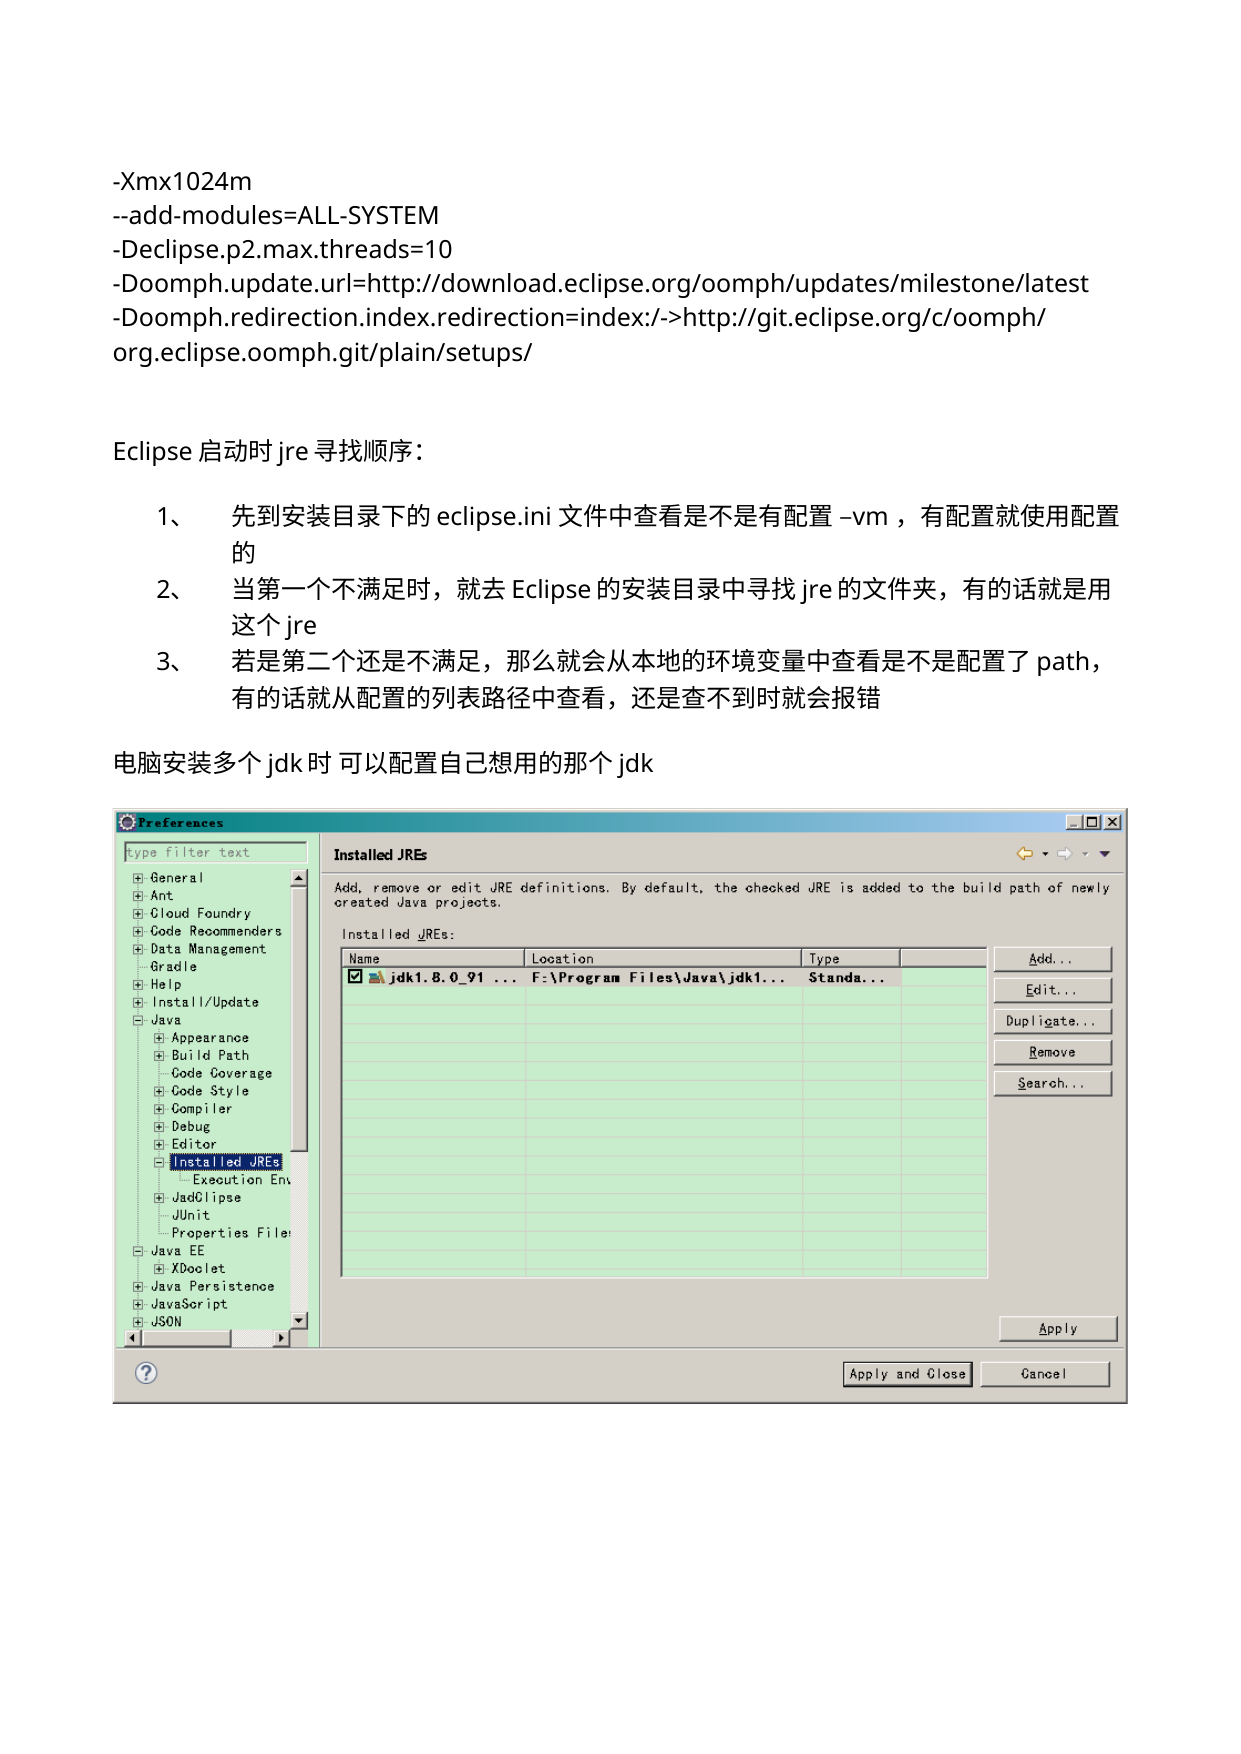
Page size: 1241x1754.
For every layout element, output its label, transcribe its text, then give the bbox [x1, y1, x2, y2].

text -Declipse.p2.max.threads=10 [112, 232, 1128, 266]
text Eclipse启动时jre寻找顺序： [112, 431, 1128, 468]
text -Xmx1024m [112, 164, 1128, 198]
list 若是第二个还是不满足，那么就会从本地的环境变量中查看是不是配置了path，有的话就从配置的列表路径中查看，还是查不到时就会报错 [156, 700, 1128, 773]
picture [112, 867, 1128, 1462]
list 先到安装目录下的eclipse.ini 文件中查看是不是有配置 –vm ，有配置就使用配置的 [156, 497, 1128, 569]
list 当第一个不满足时，就去Eclipse的安装目录中寻找jre的文件夹，有的话就是用这个jre [156, 598, 1128, 671]
text -Doomph.update.url=http://download.eclipse.org/oomph/updates/milestone/latest [112, 266, 1128, 300]
text 电脑安装多个jdk时 可以配置自己想用的那个jdk [112, 802, 1128, 838]
text --add-modules=ALL-SYSTEM [112, 198, 1128, 232]
text -Doomph.redirection.index.redirection=index:/->http://git.eclipse.org/c/oomph/org.eclipse.oomph.git/plain/setups/ [112, 300, 1128, 368]
